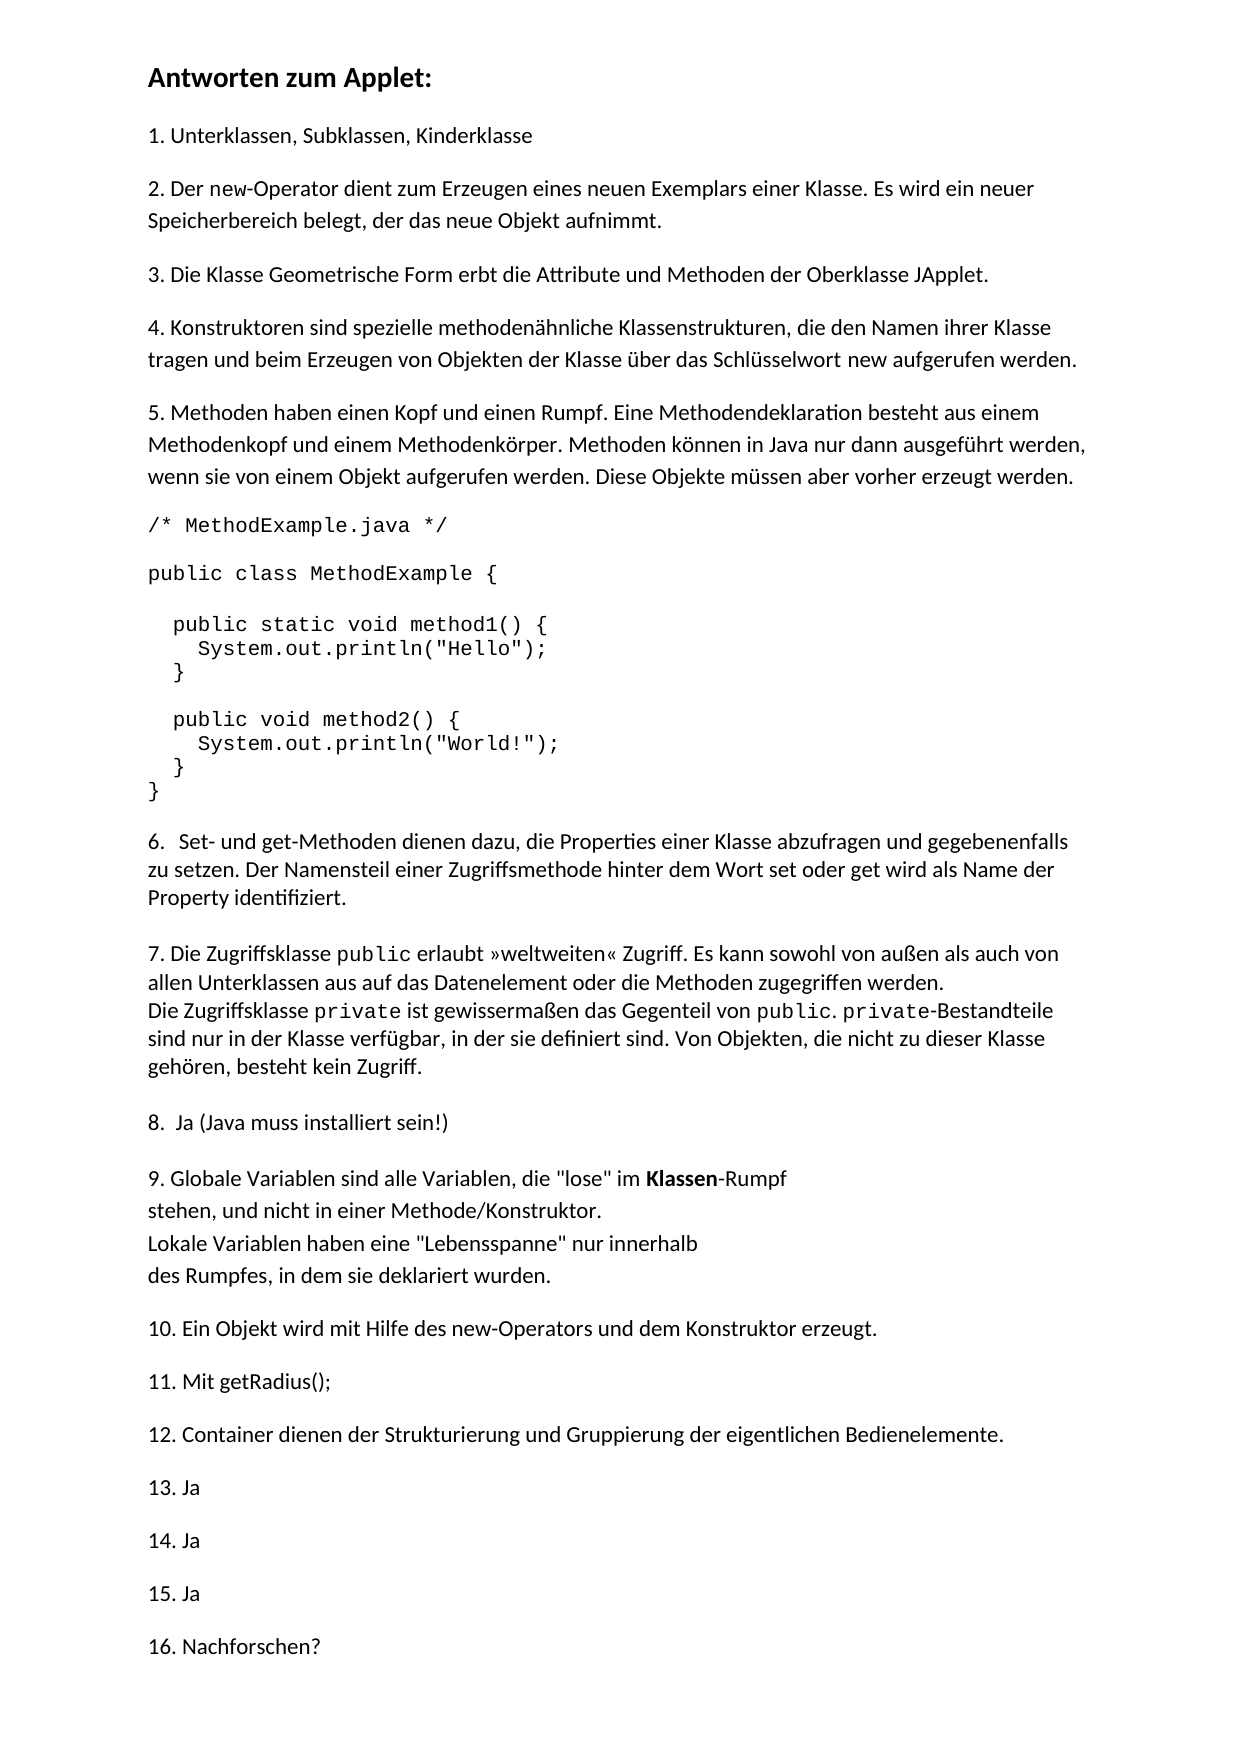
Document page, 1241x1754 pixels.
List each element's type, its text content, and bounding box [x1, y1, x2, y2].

text 3. Die Klasse Geometrische Form erbt die Attribute und Methoden der Oberklasse JApplet. [148, 260, 1093, 288]
text } [148, 756, 1093, 780]
text 16. Nachforschen? [148, 1632, 1093, 1660]
text /* MethodExample.java */ [148, 515, 1093, 539]
text 6. Set- und get-Methoden dienen dazu, die Properties einer Klasse abzufragen und gegebenenfalls zu setzen. Der Namensteil einer Zugriffsmethode hinter dem Wort set oder get wird als Name der Property identifiziert. [148, 827, 1093, 911]
text Die Zugriffsklasse private ist gewissermaßen das Gegenteil von public. private-Bestandteile sind nur in der Klasse verfügbar, in der sie definiert sind. Von Objekten, die nicht zu dieser Klasse gehören, besteht kein Zugriff. [148, 996, 1093, 1080]
text 7. Die Zugriffsklasse public erlaubt »weltweiten« Zugriff. Es kann sowohl von außen als auch von allen Unterklassen aus auf das Datenelement oder die Methoden zugegriffen werden. [148, 939, 1093, 996]
text public static void method1() { [148, 614, 1093, 638]
text 10. Ein Objekt wird mit Hilfe des new-Operators und dem Konstruktor erzeugt. [148, 1314, 1093, 1342]
text 14. Ja [148, 1526, 1093, 1554]
text 5. Methoden haben einen Kopf und einen Rumpf. Eine Methodendeklaration besteht aus einem Methodenkopf und einem Methodenkörper. Methoden können in Java nur dann ausgeführt werden, wenn sie von einem Objekt aufgerufen werden. Diese Objekte müssen aber vorher erzeugt werden. [148, 398, 1093, 490]
text 15. Ja [148, 1579, 1093, 1607]
text public void method2() { [148, 709, 1093, 732]
text 1. Unterklassen, Subklassen, Kinderklasse [148, 121, 1093, 149]
text public class MethodExample { [148, 563, 1093, 586]
text Antworten zum Applet: [148, 59, 1093, 95]
text 9. Globale Variablen sind alle Variablen, die "lose" im Klassen-Rumpf stehen, und nicht in einer Methode/Konstruktor. Lokale Variablen haben eine "Lebensspanne" nur innerhalb des Rumpfes, in dem sie deklariert wurden. [148, 1164, 1093, 1289]
text System.out.println("World!"); [148, 732, 1093, 756]
text 11. Mit getRadius(); [148, 1367, 1093, 1395]
text 4. Konstruktoren sind spezielle methodenähnliche Klassenstrukturen, die den Namen ihrer Klasse tragen und beim Erzeugen von Objekten der Klasse über das Schlüsselwort new aufgerufen werden. [148, 313, 1093, 373]
text 12. Container dienen der Strukturierung und Gruppierung der eigentlichen Bedienelemente. [148, 1420, 1093, 1448]
text } [148, 662, 1093, 685]
text System.out.println("Hello"); [148, 638, 1093, 662]
text } [148, 780, 1093, 803]
text 2. Der new-Operator dient zum Erzeugen eines neuen Exemplars einer Klasse. Es wird ein neuer Speicherbereich belegt, der das neue Objekt aufnimmt. [148, 174, 1093, 235]
text 8. Ja (Java muss installiert sein!) [148, 1108, 1093, 1136]
text 13. Ja [148, 1473, 1093, 1501]
